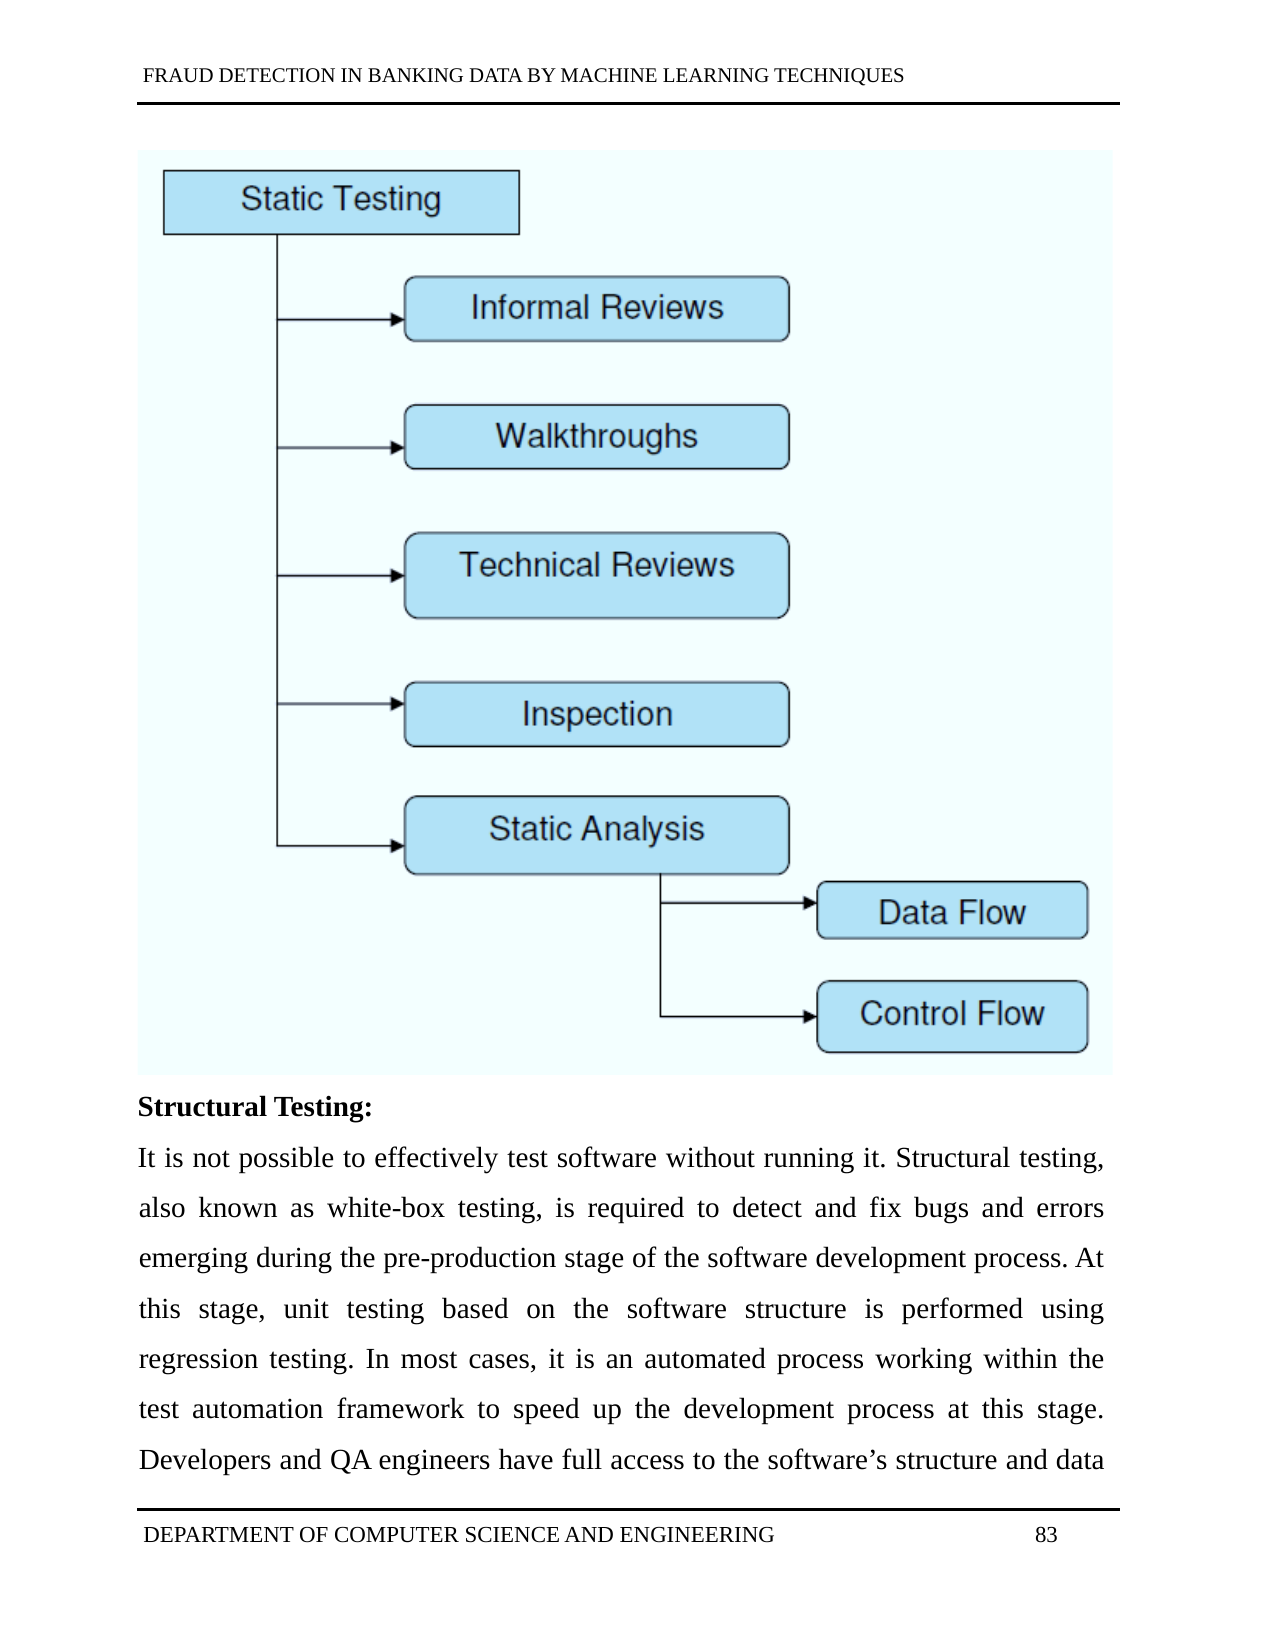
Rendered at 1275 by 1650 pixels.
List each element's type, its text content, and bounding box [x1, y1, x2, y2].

picture [137, 150, 1113, 1075]
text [137, 1140, 1106, 1475]
text Structural Testing: [137, 1089, 1106, 1123]
